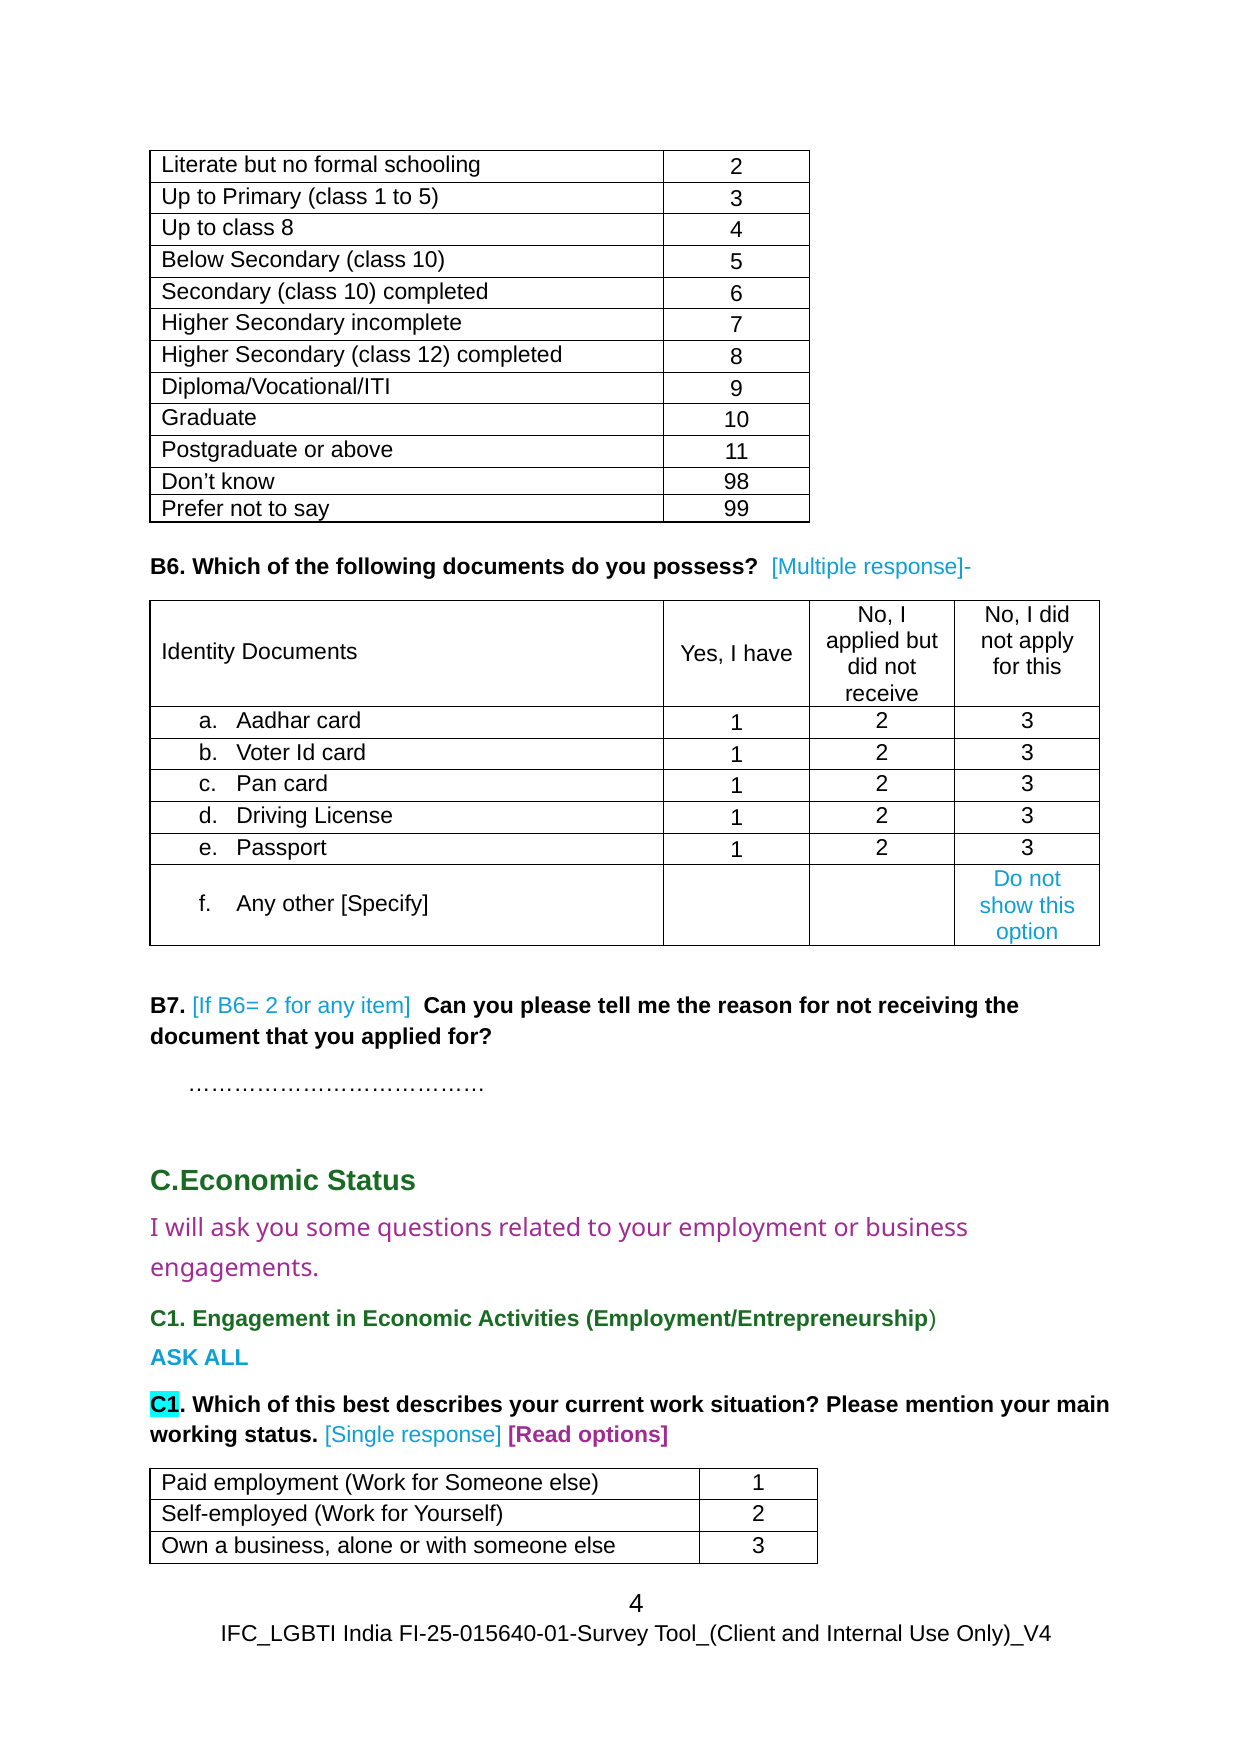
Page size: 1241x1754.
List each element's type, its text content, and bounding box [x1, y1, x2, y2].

subtitle C1. Engagement in Economic Activities (Employment/Entrepreneurship) [150, 1305, 1122, 1331]
table_cell Pan card [151, 770, 663, 801]
table_cell 7 [664, 309, 809, 340]
table_cell 3 [664, 183, 809, 213]
table_cell Don’t know [151, 468, 663, 494]
table_cell 1 [664, 739, 809, 769]
text C1. Which of this best describes your current work situation? Please mention your main working status. [Single response] [Read options] [150, 1391, 1122, 1447]
table_header Identity Documents [151, 601, 663, 706]
table_cell Do not show this option [955, 865, 1099, 944]
table_cell 3 [955, 739, 1099, 769]
table_cell Below Secondary (class 10) [151, 246, 663, 277]
table_cell Up to Primary (class 1 to 5) [151, 183, 663, 213]
table_cell 2 [810, 802, 954, 833]
table_cell 4 [664, 214, 809, 245]
table_cell Driving License [151, 802, 663, 833]
table_cell Literate but no formal schooling [151, 151, 663, 182]
table_cell [664, 865, 809, 944]
table_header Paid employment (Work for Someone else) [151, 1469, 699, 1499]
table_cell Voter Id card [151, 739, 663, 769]
text B7. [If B6= 2 for any item] Can you please tell me the reason for not receiving the document that you applied for? [150, 992, 1122, 1049]
text I will ask you some questions related to your employment or business engagements. [150, 1210, 1122, 1283]
table_cell 5 [664, 246, 809, 277]
table_cell Self-employed (Work for Yourself) [151, 1500, 699, 1531]
table_cell 2 [664, 151, 809, 182]
table_cell 1 [664, 707, 809, 738]
table_cell 11 [664, 436, 809, 467]
text B6. Which of the following documents do you possess? [Multiple response]- [150, 553, 1122, 579]
table_cell 99 [664, 495, 809, 521]
table_cell Postgraduate or above [151, 436, 663, 467]
table_cell Higher Secondary incomplete [151, 309, 663, 340]
table_cell Prefer not to say [151, 495, 663, 521]
table_cell 8 [664, 341, 809, 372]
table_header No, I applied but did not receive [810, 601, 954, 706]
table_cell 1 [664, 834, 809, 864]
table_cell 10 [664, 404, 809, 435]
table_cell 3 [955, 770, 1099, 801]
table_header 1 [700, 1469, 817, 1499]
text ………………………………… [187, 1069, 1122, 1096]
table_cell Graduate [151, 404, 663, 435]
table_cell Higher Secondary (class 12) completed [151, 341, 663, 372]
subtitle Economic Status [150, 1163, 1122, 1197]
table_cell 3 [955, 802, 1099, 833]
table_cell Secondary (class 10) completed [151, 278, 663, 308]
text ASK ALL [150, 1344, 1122, 1370]
table_cell 3 [955, 834, 1099, 864]
table_cell Aadhar card [151, 707, 663, 738]
table_cell 98 [664, 468, 809, 494]
table_cell 1 [664, 802, 809, 833]
table_cell Diploma/Vocational/ITI [151, 373, 663, 403]
table_cell Own a business, alone or with someone else [151, 1532, 699, 1563]
table_cell 6 [664, 278, 809, 308]
table_cell 2 [810, 770, 954, 801]
table_header No, I did not apply for this [955, 601, 1099, 706]
table_cell 2 [810, 739, 954, 769]
table_cell 2 [810, 834, 954, 864]
table_cell 3 [700, 1532, 817, 1563]
table_header Yes, I have [664, 601, 809, 706]
table_cell Up to class 8 [151, 214, 663, 245]
table_cell Passport [151, 834, 663, 864]
table_cell Any other [Specify] [151, 865, 663, 944]
table_cell 1 [664, 770, 809, 801]
table_cell 2 [810, 707, 954, 738]
table_cell 3 [955, 707, 1099, 738]
table_cell 9 [664, 373, 809, 403]
table_cell [810, 865, 954, 944]
table_cell 2 [700, 1500, 817, 1531]
